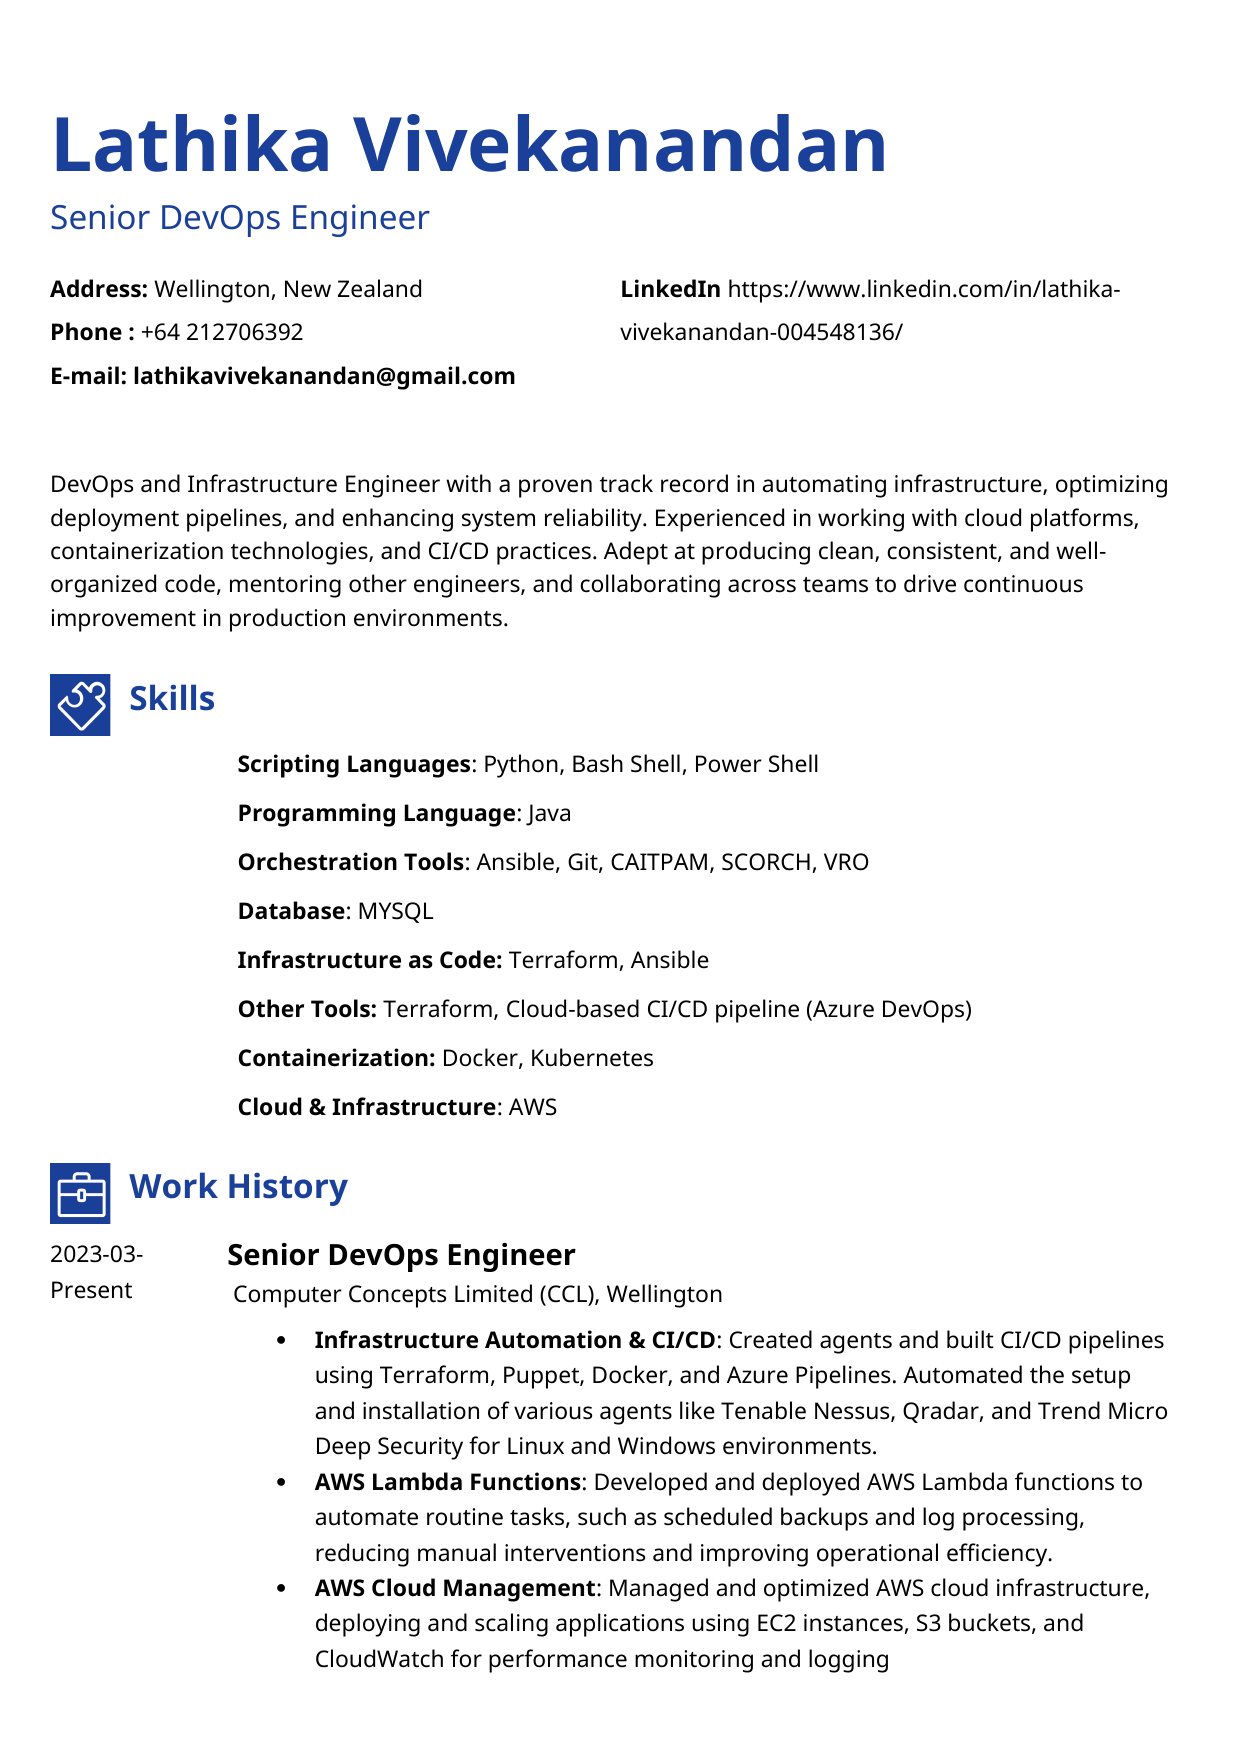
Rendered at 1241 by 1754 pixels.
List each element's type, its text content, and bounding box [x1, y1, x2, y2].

text Orchestration Tools: Ansible, Git, CAITPAM, SCORCH, VRO [237, 843, 1190, 877]
text Cloud & Infrastructure: AWS [237, 1088, 1190, 1122]
table_header [50, 633, 129, 746]
table_header Skills [129, 633, 1190, 746]
text Other Tools: Terraform, Cloud-based CI/CD pipeline (Azure DevOps) [237, 990, 1190, 1024]
text Database: MYSQL [237, 892, 1190, 926]
table_header Work History [129, 1122, 1190, 1234]
table_header Lathika Vivekanandan Senior DevOps Engineer [50, 50, 1190, 425]
table_header 2023-03- Present [50, 1234, 227, 1674]
text Scripting Languages: Python, Bash Shell, Power Shell [237, 746, 1190, 779]
text DevOps and Infrastructure Engineer with a proven track record in automating infrastructure, optimizing deployment pipelines, and enhancing system reliability. Experienced in working with cloud platforms, containerization technologies, and CI/CD practices. Adept at producing clean, consistent, and well-organized code, mentoring other engineers, and collaborating across teams to drive continuous improvement in production environments. [50, 466, 1190, 633]
picture [50, 674, 111, 736]
text Containerization: Docker, Kubernetes [237, 1039, 1190, 1073]
text Programming Language: Java [237, 794, 1190, 828]
picture [50, 1163, 111, 1224]
text Infrastructure as Code: Terraform, Ansible [237, 941, 1190, 975]
table_header [50, 1122, 129, 1234]
